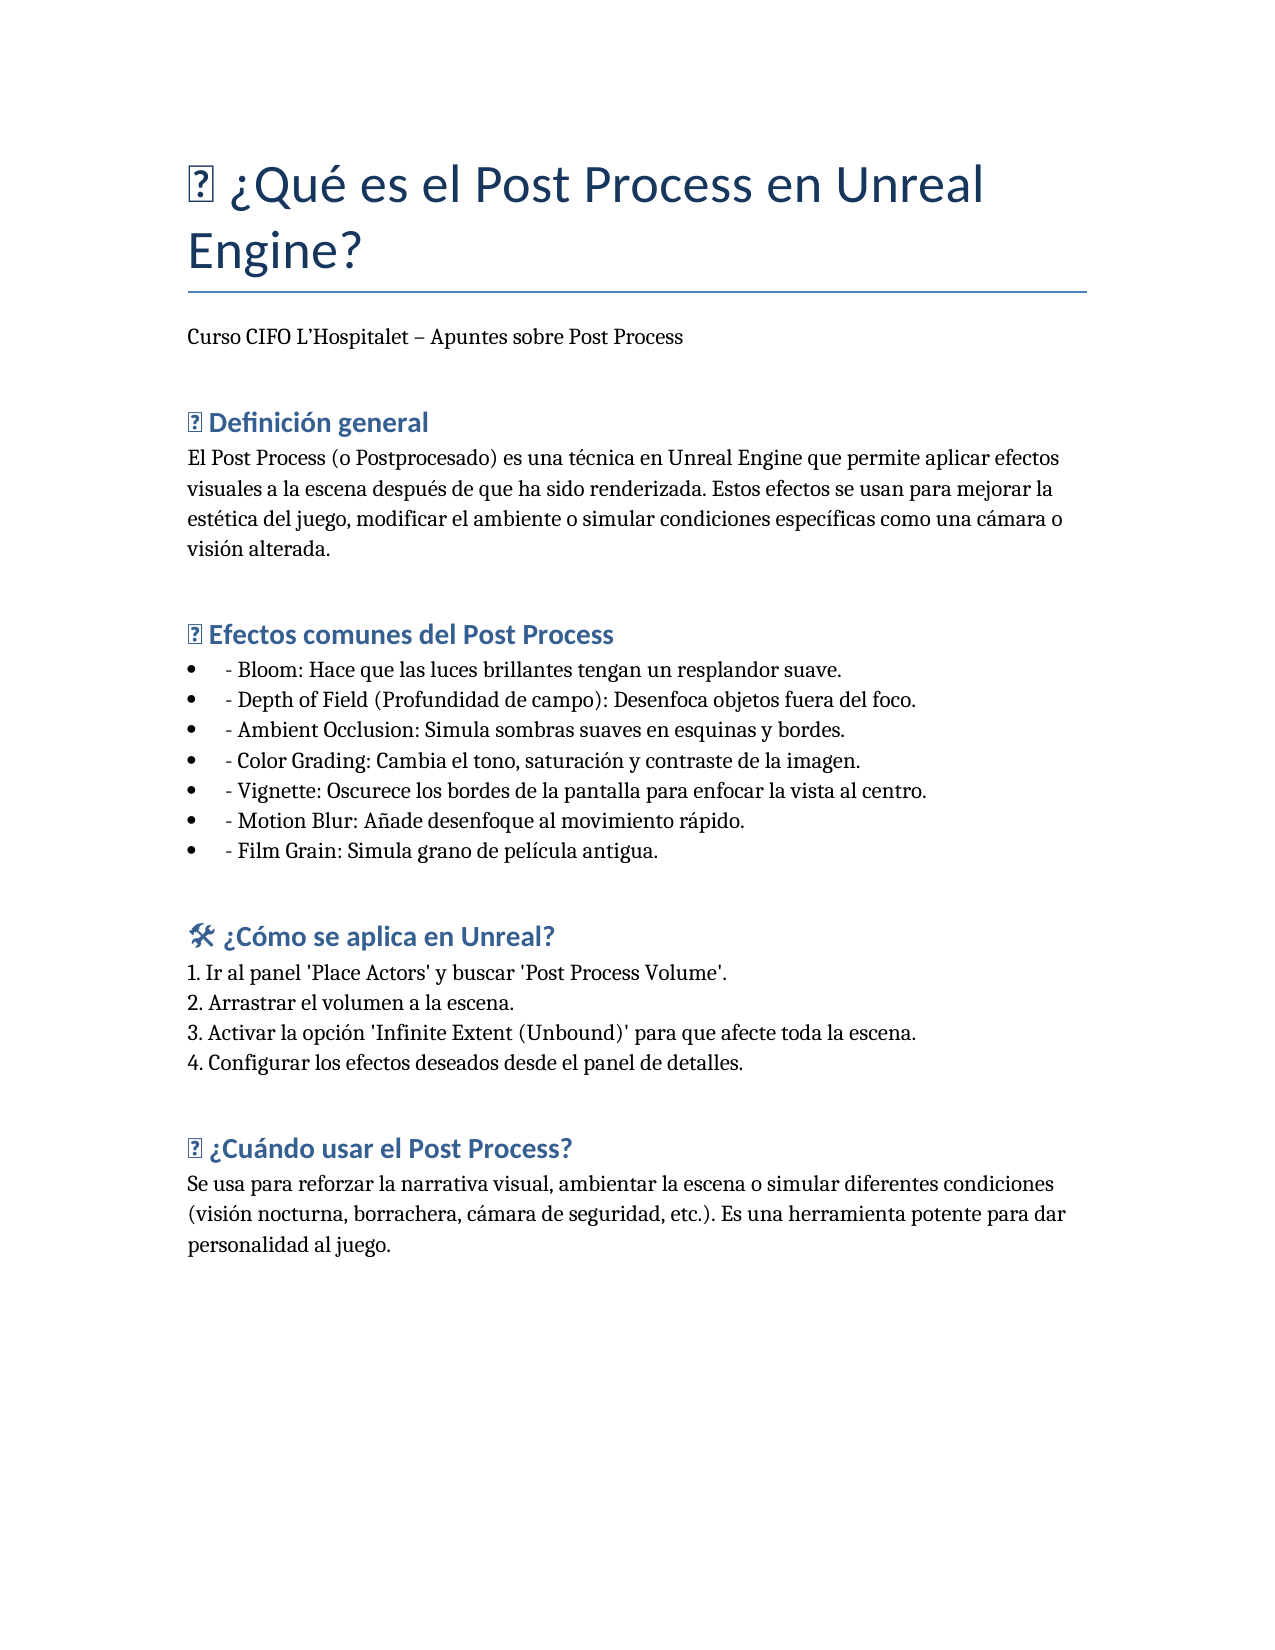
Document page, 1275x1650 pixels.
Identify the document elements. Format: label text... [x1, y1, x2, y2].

title 🎨 ¿Qué es el Post Process en Unreal Engine? [187, 150, 1087, 293]
list - Depth of Field (Profundidad de campo): Desenfoca objetos fuera del foco. [187, 687, 1087, 713]
list - Color Grading: Cambia el tono, saturación y contraste de la imagen. [187, 747, 1087, 774]
list - Ambient Occlusion: Simula sombras suaves en esquinas y bordes. [187, 717, 1087, 744]
list - Film Grain: Simula grano de película antigua. [187, 838, 1087, 864]
list - Vignette: Oscurece los bordes de la pantalla para enfocar la vista al centro. [187, 778, 1087, 804]
text 1. Ir al panel 'Place Actors' y buscar 'Post Process Volume'. 2. Arrastrar el volumen a la escena. 3. Activar la opción 'Infinite Extent (Unbound)' para que afecte toda la escena. 4. Configurar los efectos deseados desde el panel de detalles. [187, 959, 1087, 1076]
subtitle 📌 ¿Cuándo usar el Post Process? [187, 1130, 1087, 1166]
subtitle ✨ Efectos comunes del Post Process [187, 616, 1087, 652]
text Curso CIFO L’Hospitalet – Apuntes sobre Post Process [187, 324, 1087, 350]
subtitle 📘 Definición general [187, 404, 1087, 440]
text Se usa para reforzar la narrativa visual, ambientar la escena o simular diferentes condiciones (visión nocturna, borrachera, cámara de seguridad, etc.). Es una herramienta potente para dar personalidad al juego. [187, 1171, 1087, 1258]
list - Bloom: Hace que las luces brillantes tengan un resplandor suave. [187, 657, 1087, 683]
subtitle 🛠 ¿Cómo se aplica en Unreal? [187, 918, 1087, 954]
text El Post Process (o Postprocesado) es una técnica en Unreal Engine que permite aplicar efectos visuales a la escena después de que ha sido renderizada. Estos efectos se usan para mejorar la estética del juego, modificar el ambiente o simular condiciones específicas como una cámara o visión alterada. [187, 445, 1087, 562]
list - Motion Blur: Añade desenfoque al movimiento rápido. [187, 808, 1087, 834]
